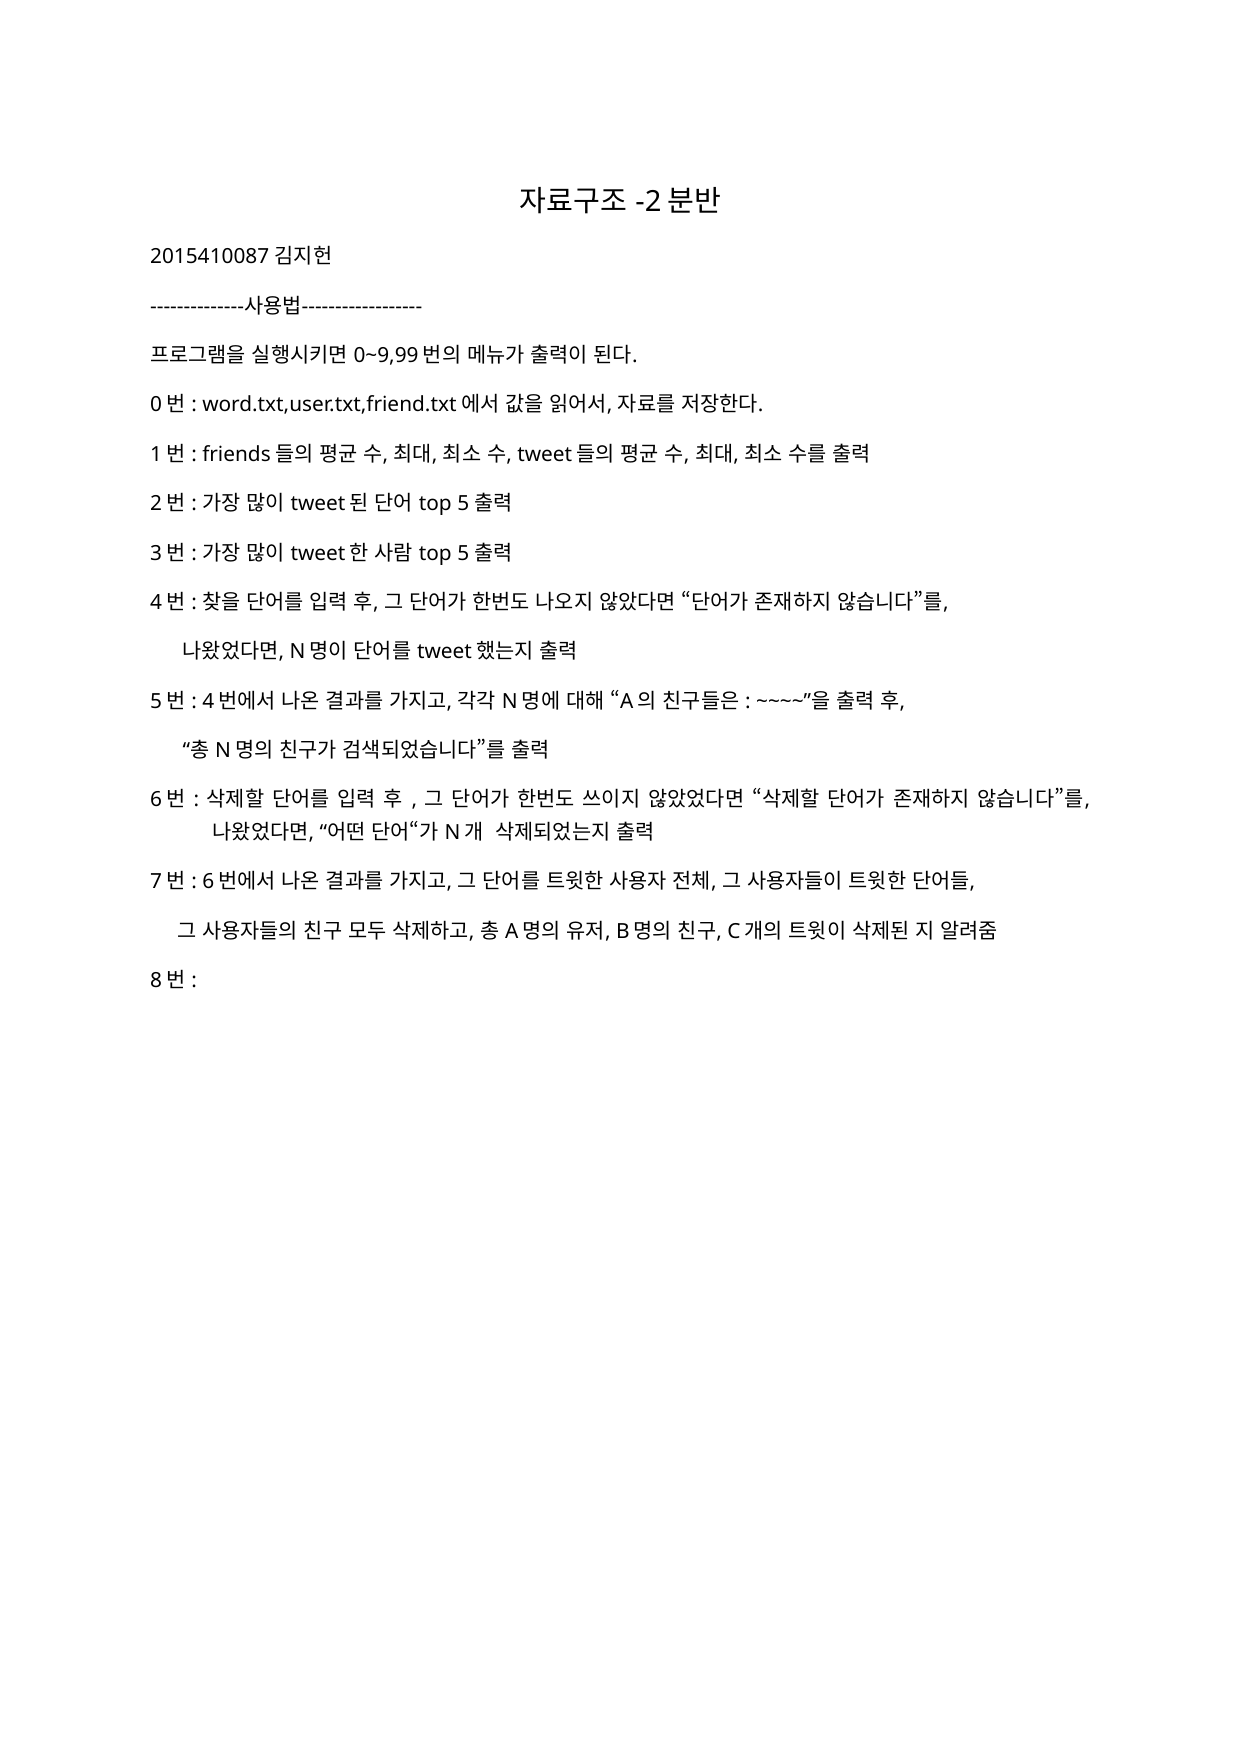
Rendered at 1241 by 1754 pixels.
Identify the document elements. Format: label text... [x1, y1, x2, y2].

text 자료구조 -2분반 [150, 177, 1090, 219]
text 3번 : 가장 많이 tweet한 사람 top 5 출력 [150, 536, 1090, 566]
text 2015410087 김지헌 [150, 239, 1090, 270]
text 1번 : friends들의 평균 수, 최대, 최소 수, tweet들의 평균 수, 최대, 최소 수를 출력 [150, 437, 1090, 467]
text 6번 : 삭제할 단어를 입력 후 , 그 단어가 한번도 쓰이지 않았었다면 “삭제할 단어가 존재하지 않습니다”를, 나왔었다면, “어떤 단어“가 N개 삭제되었는지 출력 [150, 783, 1090, 846]
text 7번 : 6번에서 나온 결과를 가지고, 그 단어를 트윗한 사용자 전체, 그 사용자들이 트윗한 단어들, [150, 865, 1090, 895]
text 4번 : 찾을 단어를 입력 후, 그 단어가 한번도 나오지 않았다면 “단어가 존재하지 않습니다”를, [150, 585, 1090, 616]
text “총 N명의 친구가 검색되었습니다”를 출력 [150, 733, 1090, 764]
text --------------사용법------------------ [150, 289, 1090, 319]
text 프로그램을 실행시키면 0~9,99번의 메뉴가 출력이 된다. [150, 338, 1090, 369]
text 2번 : 가장 많이 tweet된 단어 top 5 출력 [150, 486, 1090, 517]
text 8번 : [150, 963, 1090, 994]
text 나왔었다면, N명이 단어를 tweet했는지 출력 [150, 634, 1090, 665]
text 5번 : 4번에서 나온 결과를 가지고, 각각 N명에 대해 “A의 친구들은 : ~~~~”을 출력 후, [150, 684, 1090, 714]
text 0번 : word.txt,user.txt,friend.txt에서 값을 읽어서, 자료를 저장한다. [150, 388, 1090, 418]
text 그 사용자들의 친구 모두 삭제하고, 총 A명의 유저, B명의 친구, C개의 트윗이 삭제된 지 알려줌 [150, 914, 1090, 944]
